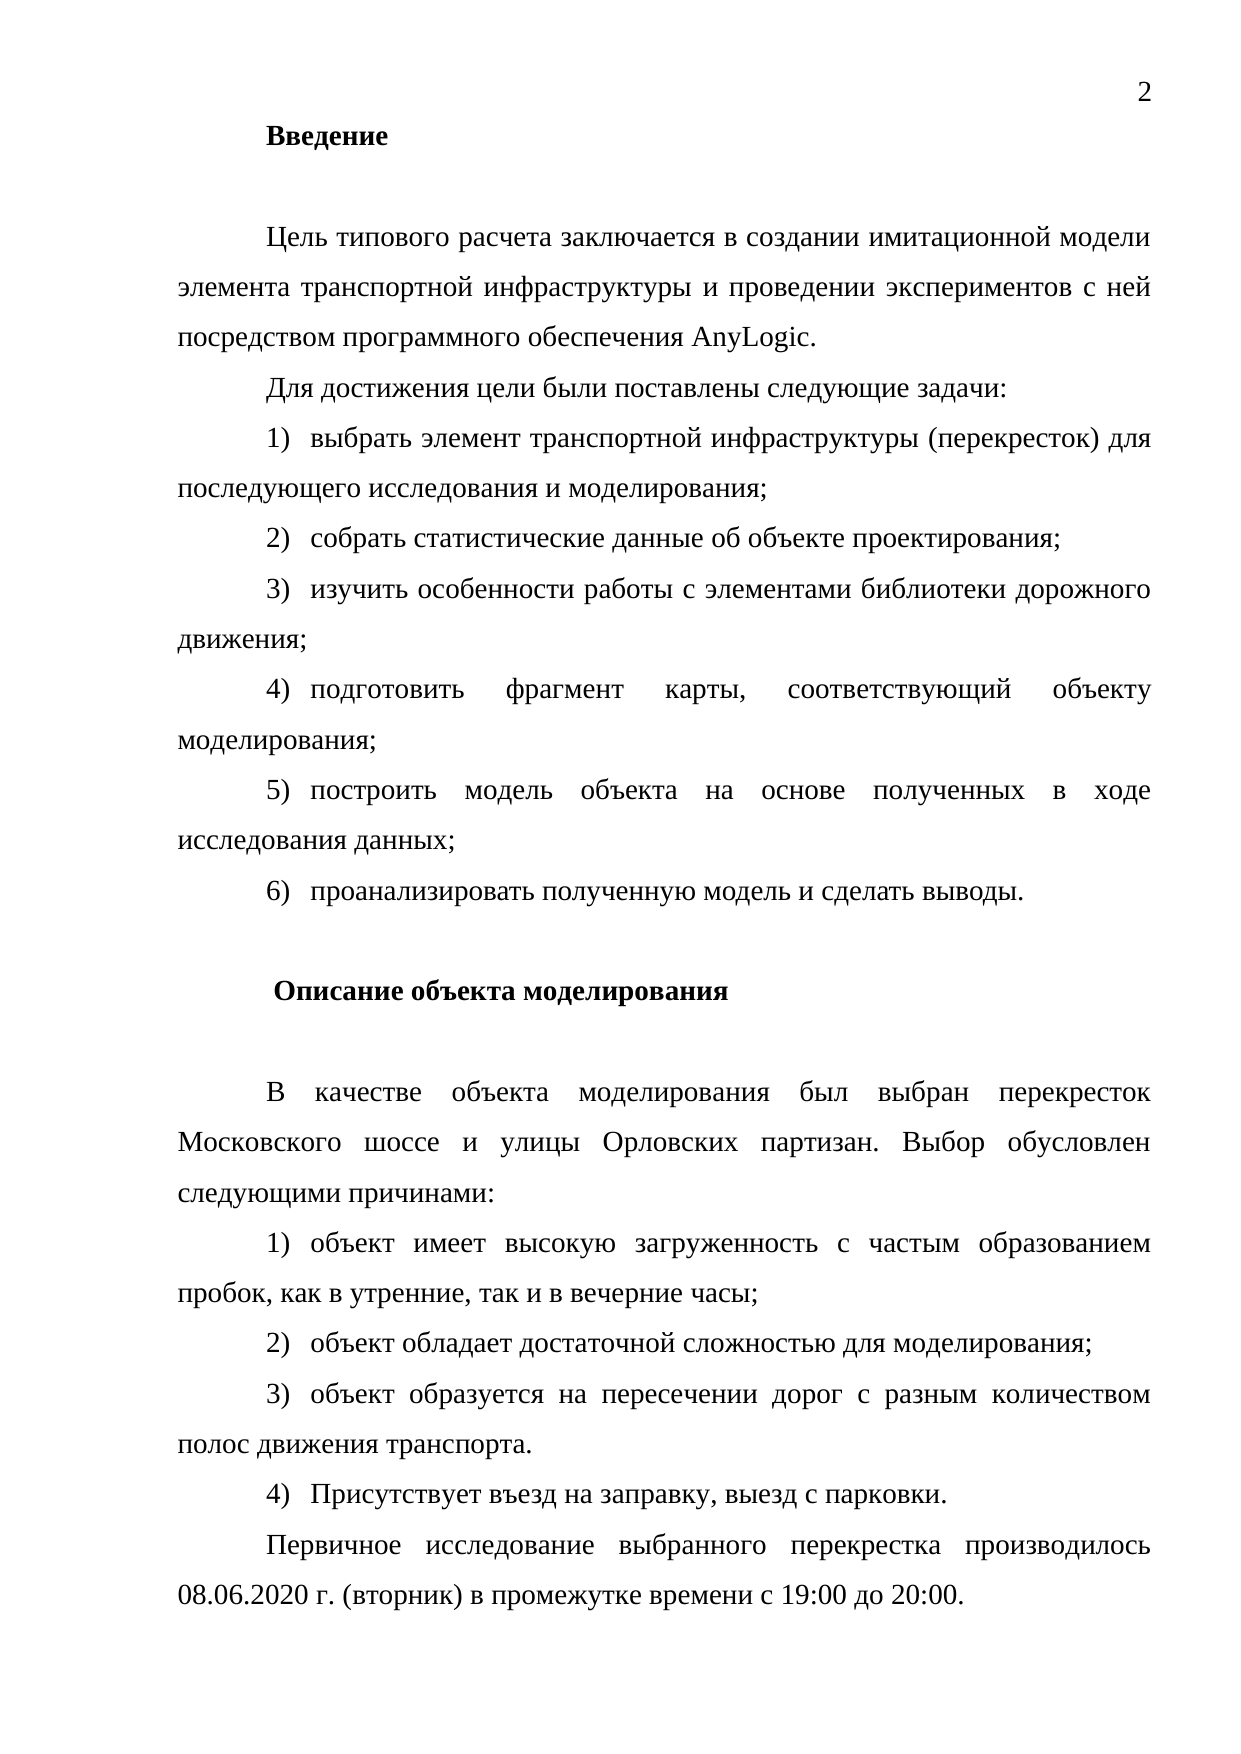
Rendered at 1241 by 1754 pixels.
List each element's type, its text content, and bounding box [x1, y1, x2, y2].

list собрать статистические данные об объекте проектирования; [177, 521, 1152, 554]
text Цель типового расчета заключается в создании имитационной модели элемента транспортной инфраструктуры и проведении экспериментов с ней посредством программного обеспечения AnyLogic. [177, 219, 1152, 353]
list проанализировать полученную модель и сделать выводы. [177, 873, 1152, 906]
subtitle Введение [177, 118, 1152, 152]
text Первичное исследование выбранного перекрестка производилось 08.06.2020 г. (вторник) в промежутке времени с 19:00 до 20:00. [177, 1527, 1152, 1611]
text В качестве объекта моделирования был выбран перекресток Московского шоссе и улицы Орловских партизан. Выбор обусловлен следующими причинами: [177, 1074, 1152, 1208]
subtitle Описание объекта моделирования [177, 973, 1152, 1007]
list объект обладает достаточной сложностью для моделирования; [177, 1326, 1152, 1359]
list объект образуется на пересечении дорог с разным количеством полос движения транспорта. [177, 1376, 1152, 1460]
list подготовить фрагмент карты, соответствующий объекту моделирования; [177, 672, 1152, 755]
list построить модель объекта на основе полученных в ходе исследования данных; [177, 772, 1152, 856]
list изучить особенности работы с элементами библиотеки дорожного движения; [177, 571, 1152, 655]
list выбрать элемент транспортной инфраструктуры (перекресток) для последующего исследования и моделирования; [177, 420, 1152, 504]
text Для достижения цели были поставлены следующие задачи: [177, 370, 1152, 403]
list объект имеет высокую загруженность с частым образованием пробок, как в утренние, так и в вечерние часы; [177, 1225, 1152, 1309]
list Присутствует въезд на заправку, выезд с парковки. [177, 1477, 1152, 1510]
